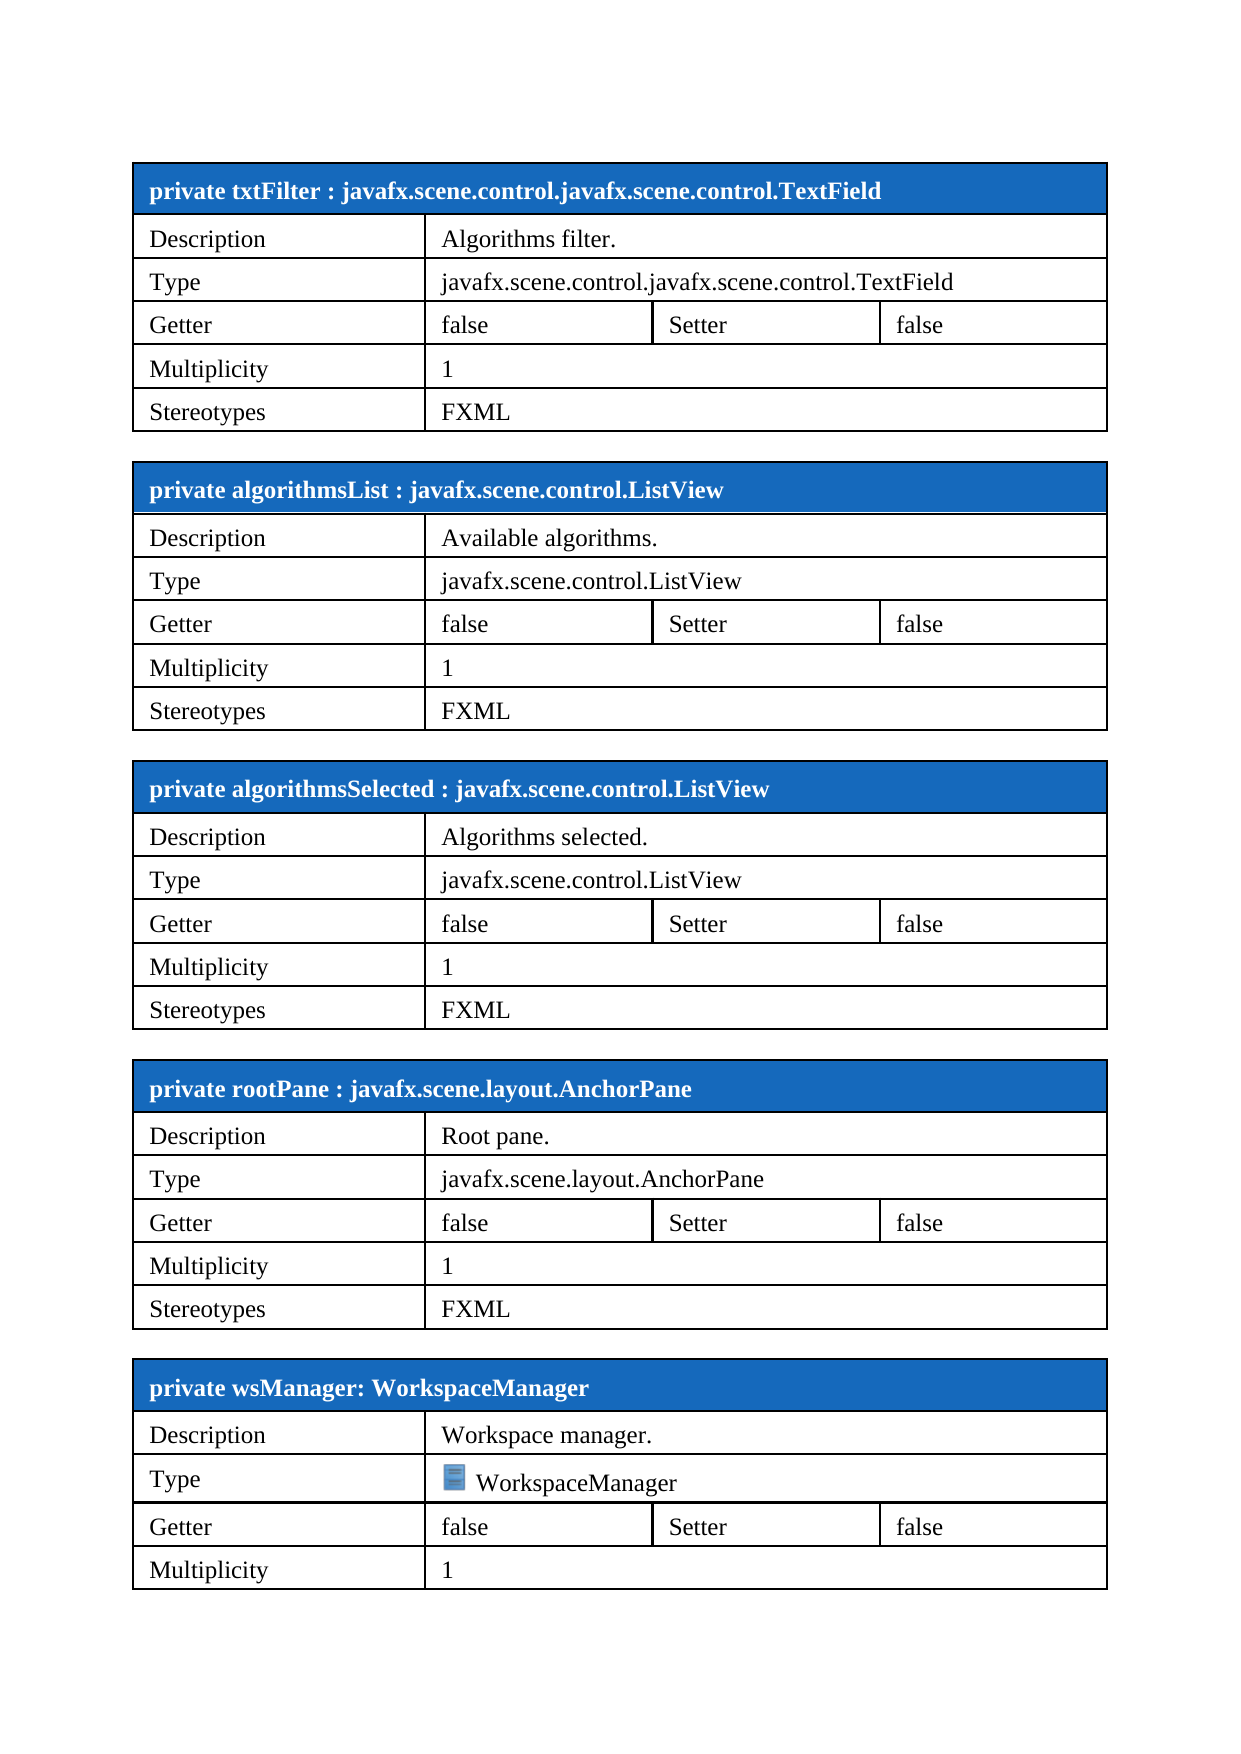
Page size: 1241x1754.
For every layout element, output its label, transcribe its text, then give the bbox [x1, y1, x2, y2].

table_cell Setter [654, 601, 879, 642]
table_cell false [426, 1504, 651, 1545]
table_cell Root pane. [426, 1113, 1106, 1154]
table_cell Setter [654, 1200, 879, 1241]
table_cell 1 [426, 1243, 1106, 1284]
table_cell javafx.scene.control.ListView [426, 558, 1106, 599]
table_cell Description [134, 814, 424, 855]
table_cell Stereotypes [134, 987, 424, 1028]
table_cell Getter [134, 1200, 424, 1241]
table_cell Multiplicity [134, 1243, 424, 1284]
picture [441, 1463, 470, 1492]
table_cell Getter [134, 601, 424, 642]
table_cell FXML [426, 688, 1106, 729]
table_cell 1 [426, 645, 1106, 686]
table_cell 1 [426, 1547, 1106, 1588]
table_cell javafx.scene.layout.AnchorPane [426, 1156, 1106, 1197]
table_cell javafx.scene.control.ListView [426, 857, 1106, 898]
table_header private algorithmsList : javafx.scene.control.ListView [134, 463, 1106, 512]
table_cell FXML [426, 389, 1106, 430]
table_cell Setter [654, 900, 879, 942]
table_cell Getter [134, 302, 424, 343]
table_cell Type [134, 857, 424, 898]
table_cell false [881, 1504, 1106, 1545]
table_cell 1 [426, 944, 1106, 985]
table_cell false [881, 302, 1106, 343]
table_cell Description [134, 515, 424, 556]
table_cell Algorithms selected. [426, 814, 1106, 855]
table_cell Setter [654, 1504, 879, 1545]
table_cell false [426, 900, 651, 942]
table_cell false [426, 302, 651, 343]
table_cell Algorithms filter. [426, 215, 1106, 257]
table_header private rootPane : javafx.scene.layout.AnchorPane [134, 1061, 1106, 1111]
table_cell Type [134, 1455, 424, 1501]
table_cell Stereotypes [134, 1286, 424, 1327]
table_cell Stereotypes [134, 389, 424, 430]
table_cell WorkspaceManager [426, 1455, 1106, 1501]
table_cell false [881, 900, 1106, 942]
table_cell FXML [426, 1286, 1106, 1327]
table_cell Stereotypes [134, 688, 424, 729]
table_cell FXML [426, 987, 1106, 1028]
table_cell Type [134, 558, 424, 599]
table_header private algorithmsSelected : javafx.scene.control.ListView [134, 762, 1106, 812]
table_cell false [426, 1200, 651, 1241]
table_cell Multiplicity [134, 1547, 424, 1588]
table_header private txtFilter : javafx.scene.control.javafx.scene.control.TextField [134, 164, 1106, 213]
table_cell Getter [134, 1504, 424, 1545]
table_header private wsManager: WorkspaceManager [134, 1360, 1106, 1410]
table_cell Workspace manager. [426, 1412, 1106, 1453]
table_cell false [881, 601, 1106, 642]
table_cell Getter [134, 900, 424, 942]
table_cell Multiplicity [134, 645, 424, 686]
table_cell Type [134, 1156, 424, 1197]
table_cell javafx.scene.control.javafx.scene.control.TextField [426, 259, 1106, 300]
table_cell Multiplicity [134, 345, 424, 387]
table_cell Type [134, 259, 424, 300]
table_cell false [426, 601, 651, 642]
table_cell false [881, 1200, 1106, 1241]
table_cell Description [134, 1113, 424, 1154]
table_cell Multiplicity [134, 944, 424, 985]
table_cell Available algorithms. [426, 515, 1106, 556]
table_cell Description [134, 1412, 424, 1453]
table_cell Description [134, 215, 424, 257]
table_cell 1 [426, 345, 1106, 387]
table_cell Setter [654, 302, 879, 343]
